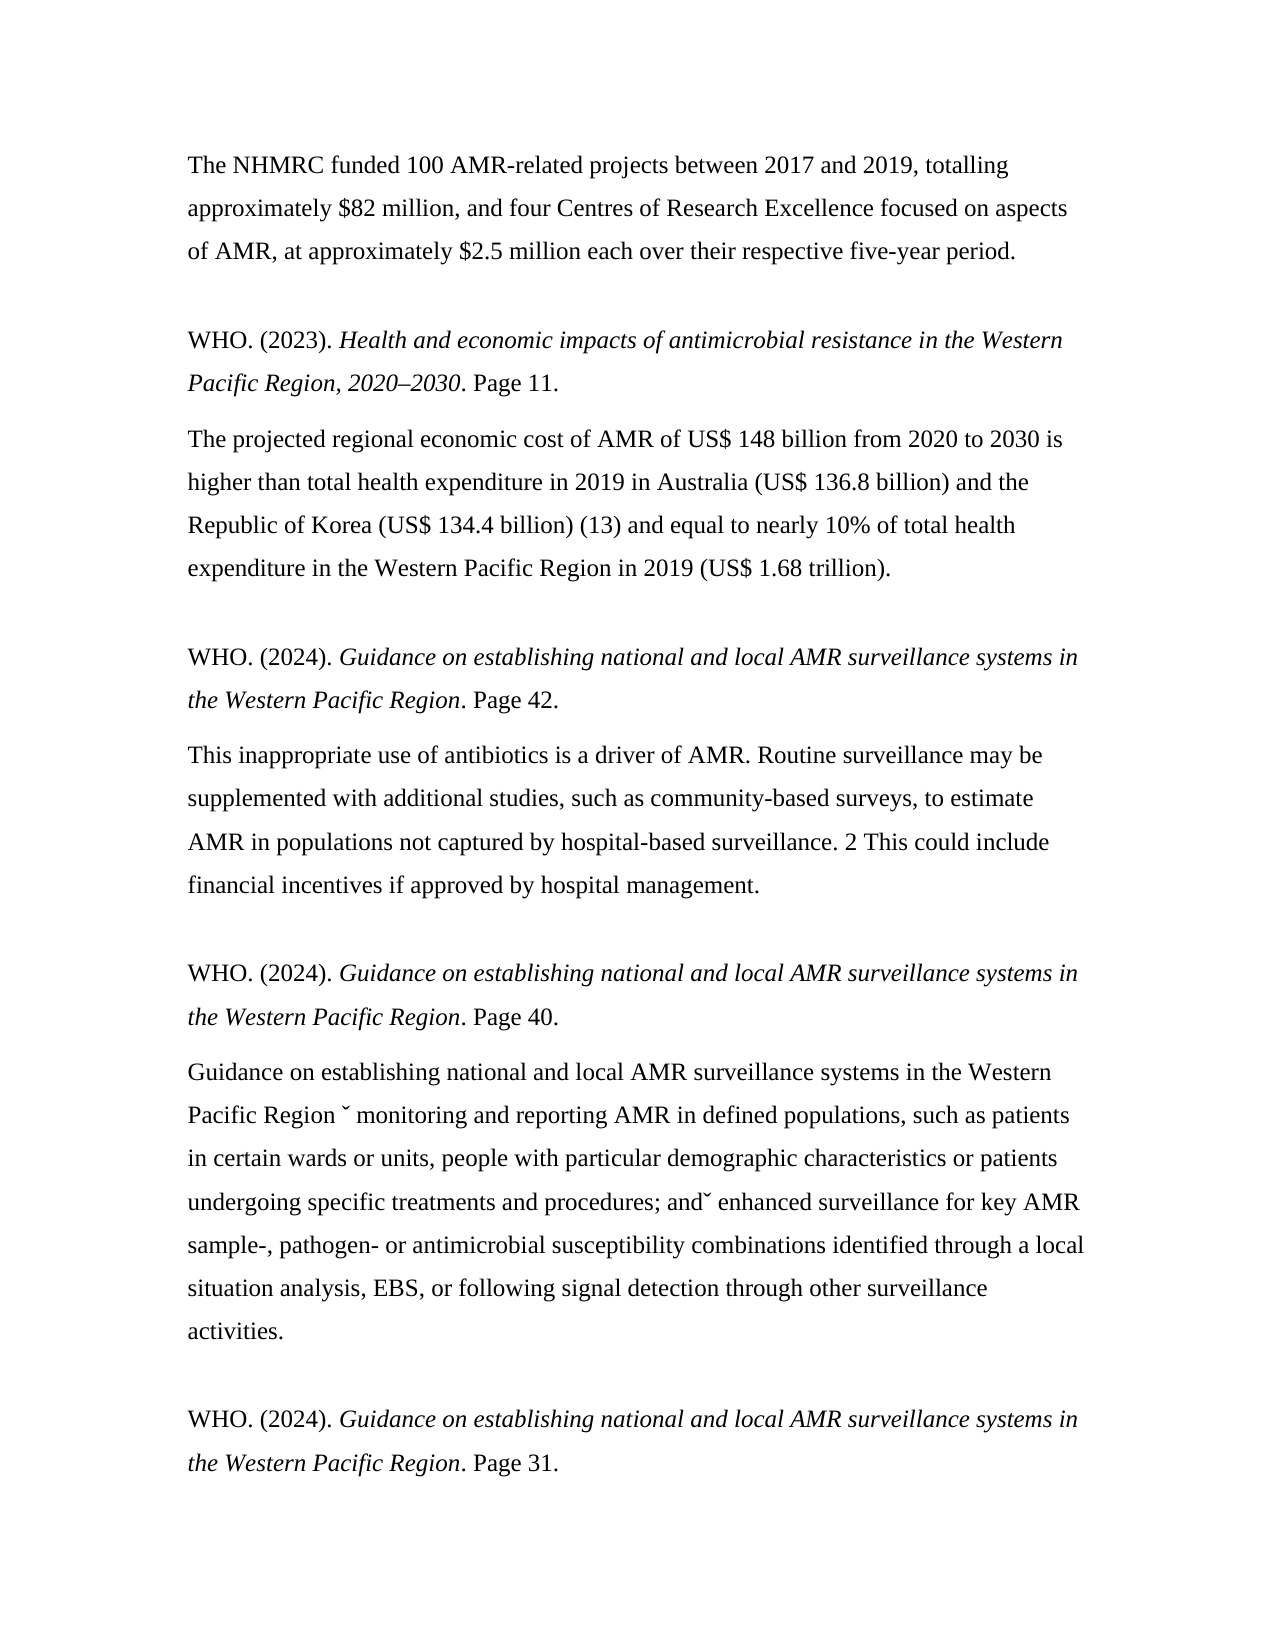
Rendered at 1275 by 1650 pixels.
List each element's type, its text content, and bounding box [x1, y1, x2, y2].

text This inappropriate use of antibiotics is a driver of AMR. Routine surveillance may be supplemented with additional studies, such as community-based surveys, to estimate AMR in populations not captured by hospital-based surveillance. 2 This could include financial incentives if approved by hospital management. [187, 740, 1087, 898]
text Guidance on establishing national and local AMR surveillance systems in the Western Pacific Region ˇ monitoring and reporting AMR in defined populations, such as patients in certain wards or units, people with particular demographic characteristics or patients undergoing specific treatments and procedures; andˇ enhanced surveillance for key AMR sample-, pathogen- or antimicrobial susceptibility combinations identified through a local situation analysis, EBS, or following signal detection through other surveillance activities. [187, 1057, 1087, 1345]
text The projected regional economic cost of AMR of US$ 148 billion from 2020 to 2030 is higher than total health expenditure in 2019 in Australia (US$ 136.8 billion) and the Republic of Korea (US$ 134.4 billion) (13) and equal to nearly 10% of total health expenditure in the Western Pacific Region in 2019 (US$ 1.68 trillion). [187, 424, 1087, 582]
text WHO. (2024). Guidance on establishing national and local AMR surveillance systems in the Western Pacific Region. Page 31. [187, 1404, 1087, 1476]
text The NHMRC funded 100 AMR-related projects between 2017 and 2019, totalling approximately $82 million, and four Centres of Research Excellence focused on aspects of AMR, at approximately $2.5 million each over their respective five-year period. [187, 150, 1087, 265]
text WHO. (2024). Guidance on establishing national and local AMR surveillance systems in the Western Pacific Region. Page 40. [187, 958, 1087, 1030]
text WHO. (2024). Guidance on establishing national and local AMR surveillance systems in the Western Pacific Region. Page 42. [187, 642, 1087, 713]
text WHO. (2023). Health and economic impacts of antimicrobial resistance in the Western Pacific Region, 2020–2030. Page 11. [187, 325, 1087, 397]
